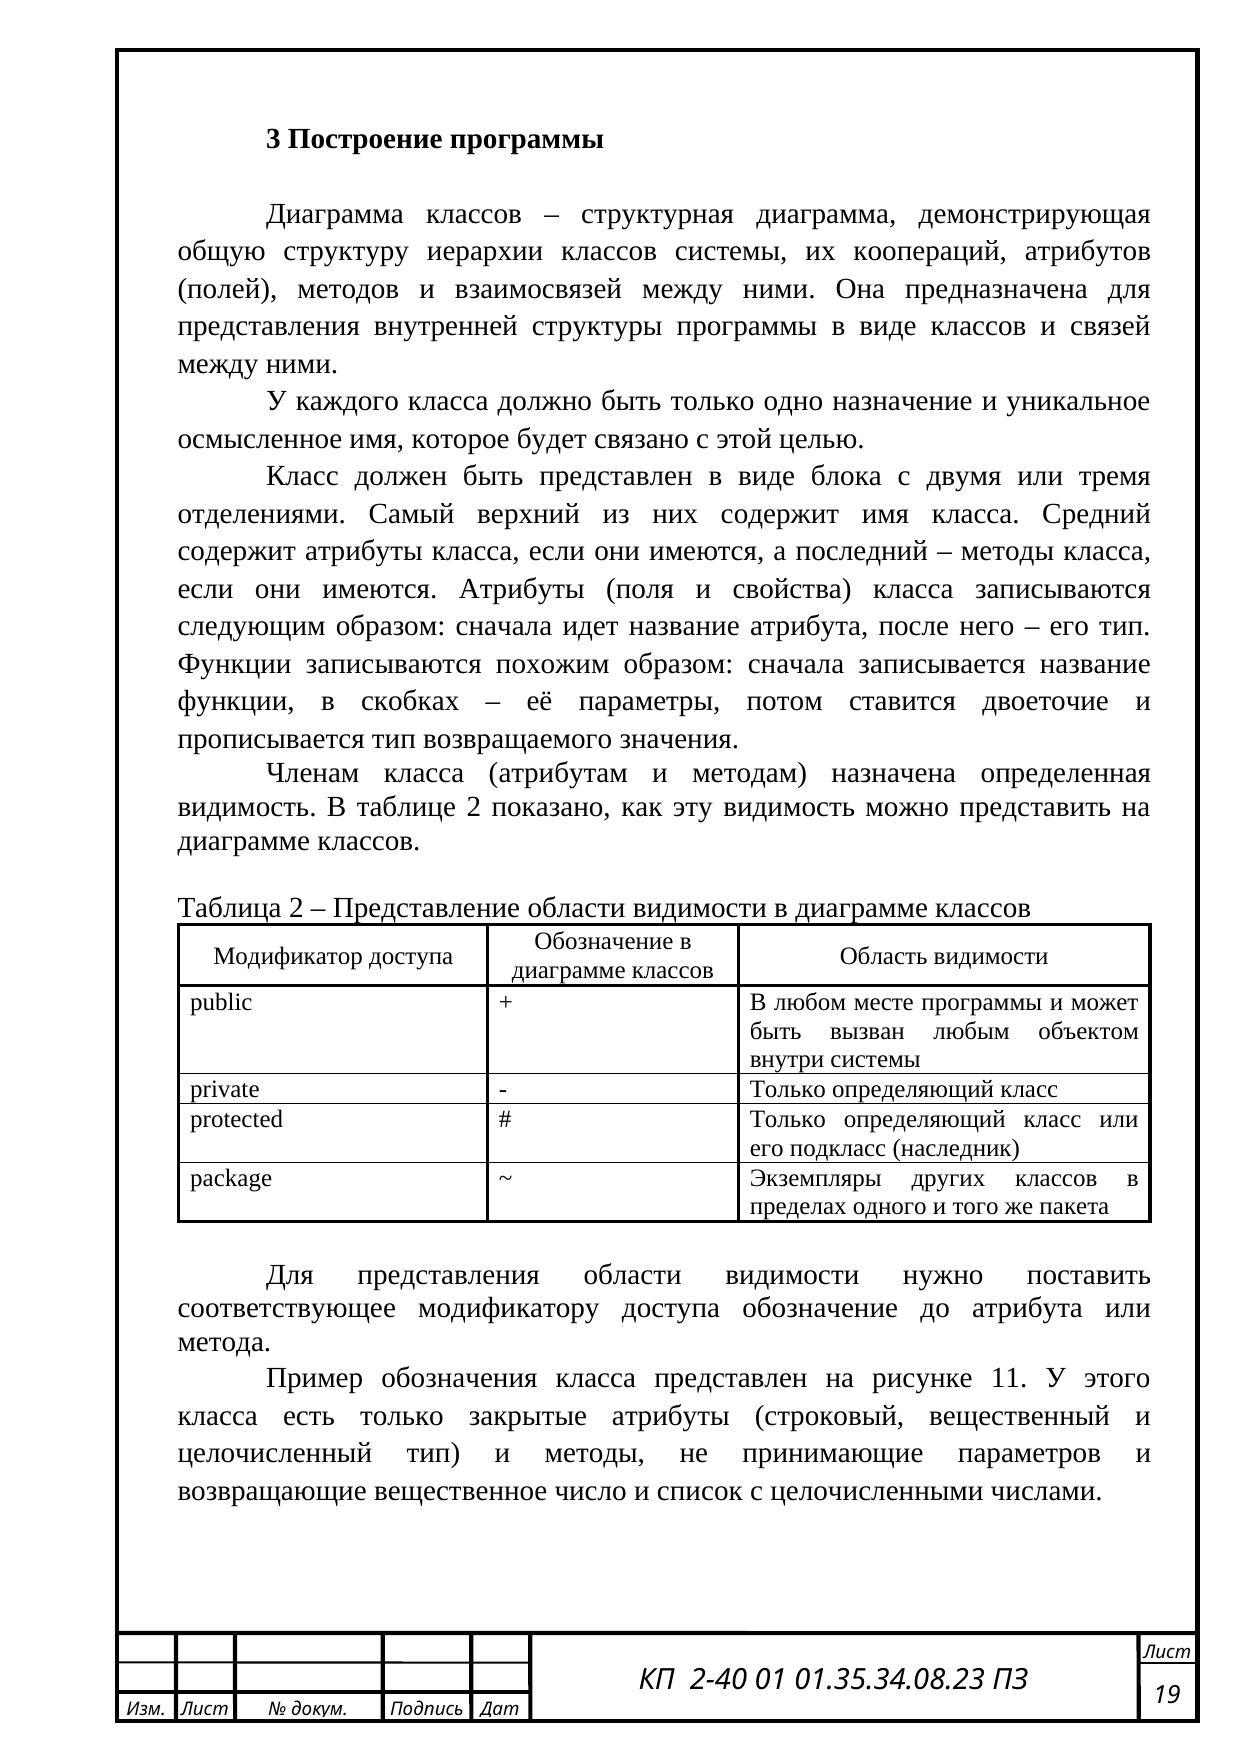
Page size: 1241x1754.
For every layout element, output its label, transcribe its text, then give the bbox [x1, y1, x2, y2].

text 3 Построение программы [177, 118, 1152, 156]
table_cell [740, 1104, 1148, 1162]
text Членам класса (атрибутам и методам) назначена определенная видимость. В таблице 2 показано, как эту видимость можно представить на диаграмме классов. [177, 756, 1152, 856]
text Пример обозначения класса представлен на рисунке 11. У этого класса есть только закрытые атрибуты (строковый, вещественный и целочисленный тип) и методы, не принимающие параметров и возвращающие вещественное число и список с целочисленными числами. [177, 1357, 1152, 1507]
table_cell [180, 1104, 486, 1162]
text Таблица 2 – Представление области видимости в диаграмме классов [177, 890, 1152, 923]
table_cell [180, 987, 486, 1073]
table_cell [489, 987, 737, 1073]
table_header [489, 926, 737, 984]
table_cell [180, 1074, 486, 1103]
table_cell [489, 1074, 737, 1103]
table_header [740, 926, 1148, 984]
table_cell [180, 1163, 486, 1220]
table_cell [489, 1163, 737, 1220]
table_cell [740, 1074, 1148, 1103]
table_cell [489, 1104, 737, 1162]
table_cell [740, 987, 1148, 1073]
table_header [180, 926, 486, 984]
text Класс должен быть представлен в виде блока с двумя или тремя отделениями. Самый верхний из них содержит имя класса. Средний содержит атрибуты класса, если они имеются, а последний – методы класса, если они имеются. Атрибуты (поля и свойства) класса записываются следующим образом: сначала идет название атрибута, после него – его тип. Функции записываются похожим образом: сначала записывается название функции, в скобках – её параметры, потом ставится двоеточие и прописывается тип возвращаемого значения. [177, 456, 1152, 756]
text У каждого класса должно быть только одно назначение и уникальное осмысленное имя, которое будет связано с этой целью. [177, 381, 1152, 456]
text Диаграмма классов – структурная диаграмма, демонстрирующая общую структуру иерархии классов системы, их коопераций, атрибутов (полей), методов и взаимосвязей между ними. Она предназначена для представления внутренней структуры программы в виде классов и связей между ними. [177, 193, 1152, 381]
text Для представления области видимости нужно поставить соответствующее модификатору доступа обозначение до атрибута или метода. [177, 1257, 1152, 1357]
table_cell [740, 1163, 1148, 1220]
